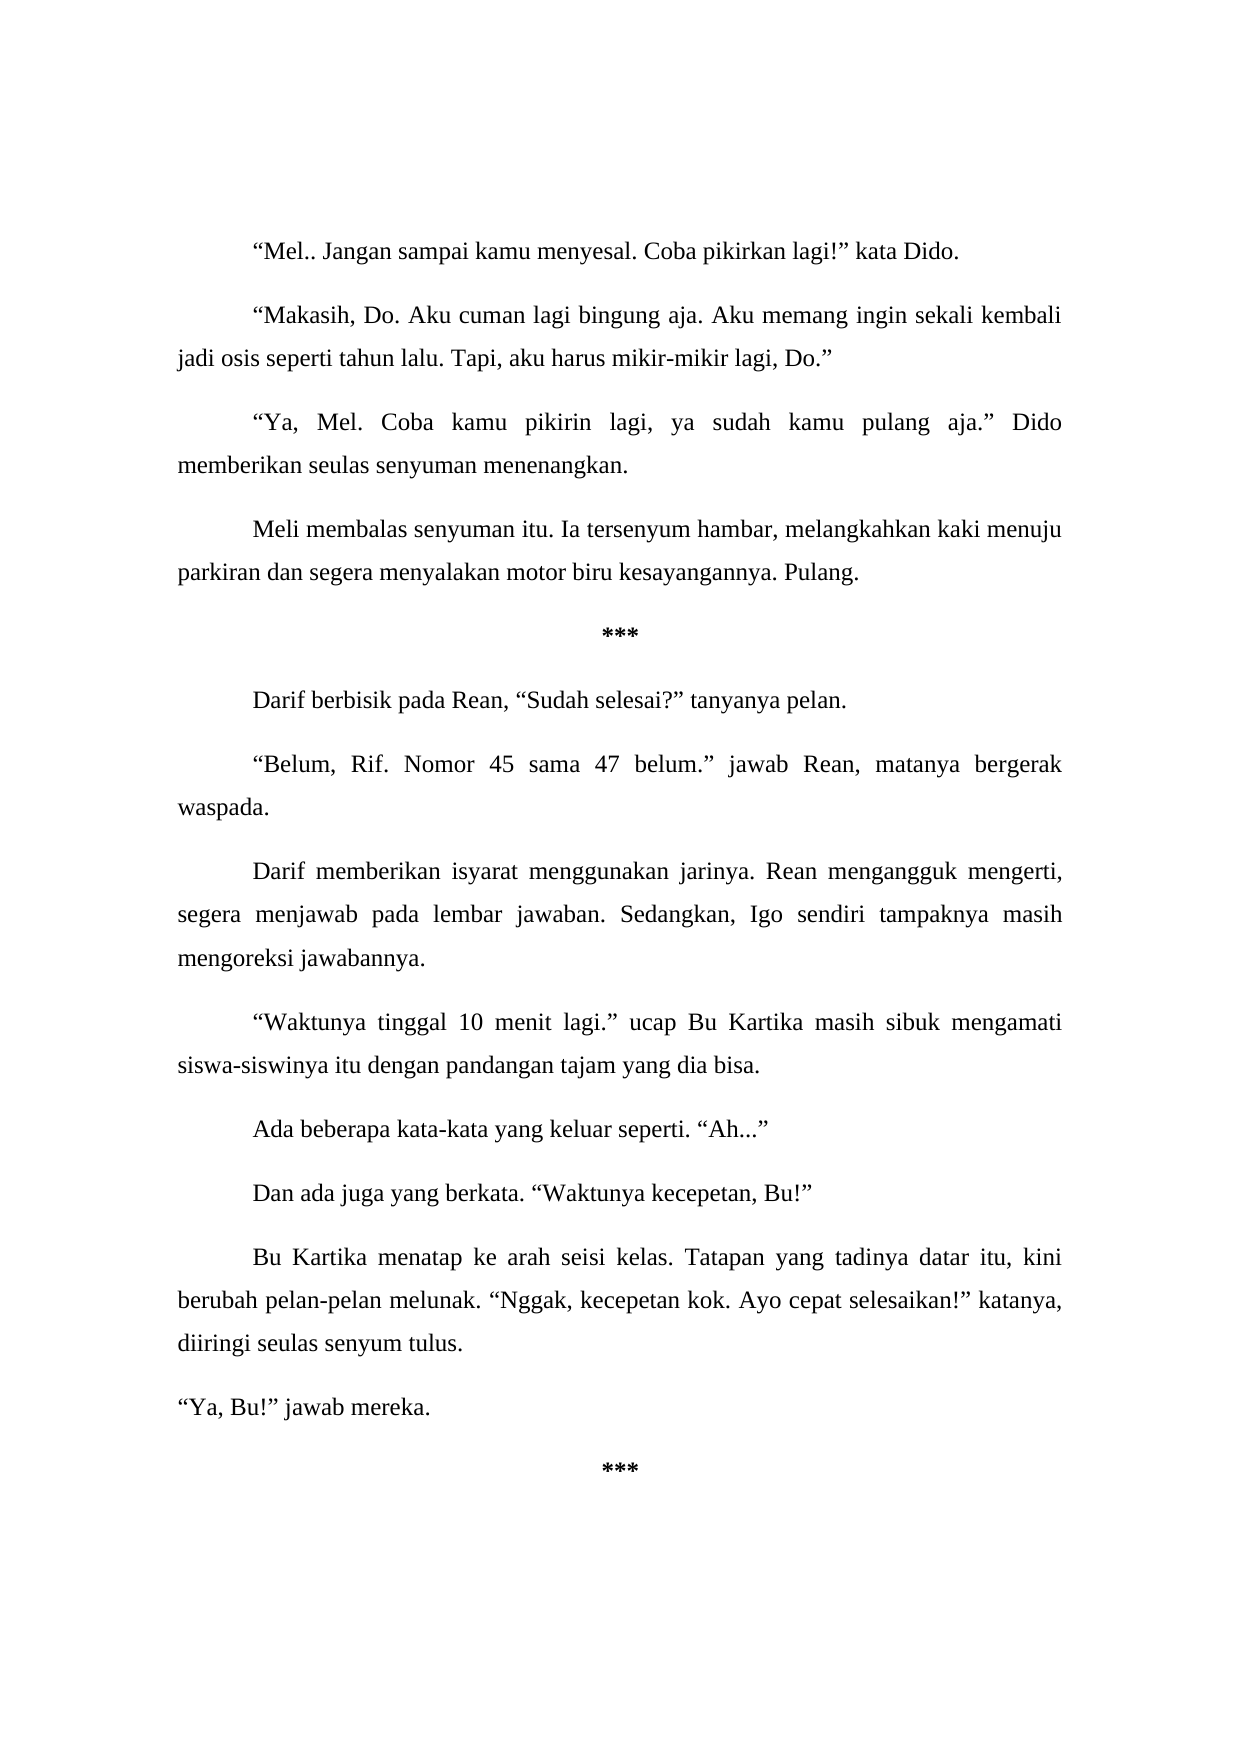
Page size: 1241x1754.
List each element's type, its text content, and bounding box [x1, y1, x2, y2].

text Darif memberikan isyarat menggunakan jarinya. Rean mengangguk mengerti, segera menjawab pada lembar jawaban. Sedangkan, Igo sendiri tampaknya masih mengoreksi jawabannya. [177, 856, 1063, 971]
text Meli membalas senyuman itu. Ia tersenyum hambar, melangkahkan kaki menuju parkiran dan segera menyalakan motor biru kesayangannya. Pulang. [177, 514, 1063, 586]
text “Waktunya tinggal 10 menit lagi.” ucap Bu Kartika masih sibuk mengamati siswa-siswinya itu dengan pandangan tajam yang dia bisa. [177, 1007, 1063, 1078]
text “Ya, Mel. Coba kamu pikirin lagi, ya sudah kamu pulang aja.” Dido memberikan seulas senyuman menenangkan. [177, 407, 1063, 479]
text “Mel.. Jangan sampai kamu menyesal. Coba pikirkan lagi!” kata Dido. [177, 236, 1063, 265]
text “Belum, Rif. Nomor 45 sama 47 belum.” jawab Rean, matanya bergerak waspada. [177, 749, 1063, 821]
text *** [177, 1456, 1063, 1484]
text Darif berbisik pada Rean, “Sudah selesai?” tanyanya pelan. [177, 685, 1063, 714]
text Ada beberapa kata-kata yang keluar seperti. “Ah...” [177, 1114, 1063, 1142]
text Bu Kartika menatap ke arah seisi kelas. Tatapan yang tadinya datar itu, kini berubah pelan-pelan melunak. “Nggak, kecepetan kok. Ayo cepat selesaikan!” katanya, diiringi seulas senyum tulus. [177, 1242, 1063, 1357]
text *** [177, 621, 1063, 650]
text “Makasih, Do. Aku cuman lagi bingung aja. Aku memang ingin sekali kembali jadi osis seperti tahun lalu. Tapi, aku harus mikir-mikir lagi, Do.” [177, 300, 1063, 372]
text Dan ada juga yang berkata. “Waktunya kecepetan, Bu!” [177, 1178, 1063, 1206]
text “Ya, Bu!” jawab mereka. [177, 1392, 1063, 1421]
